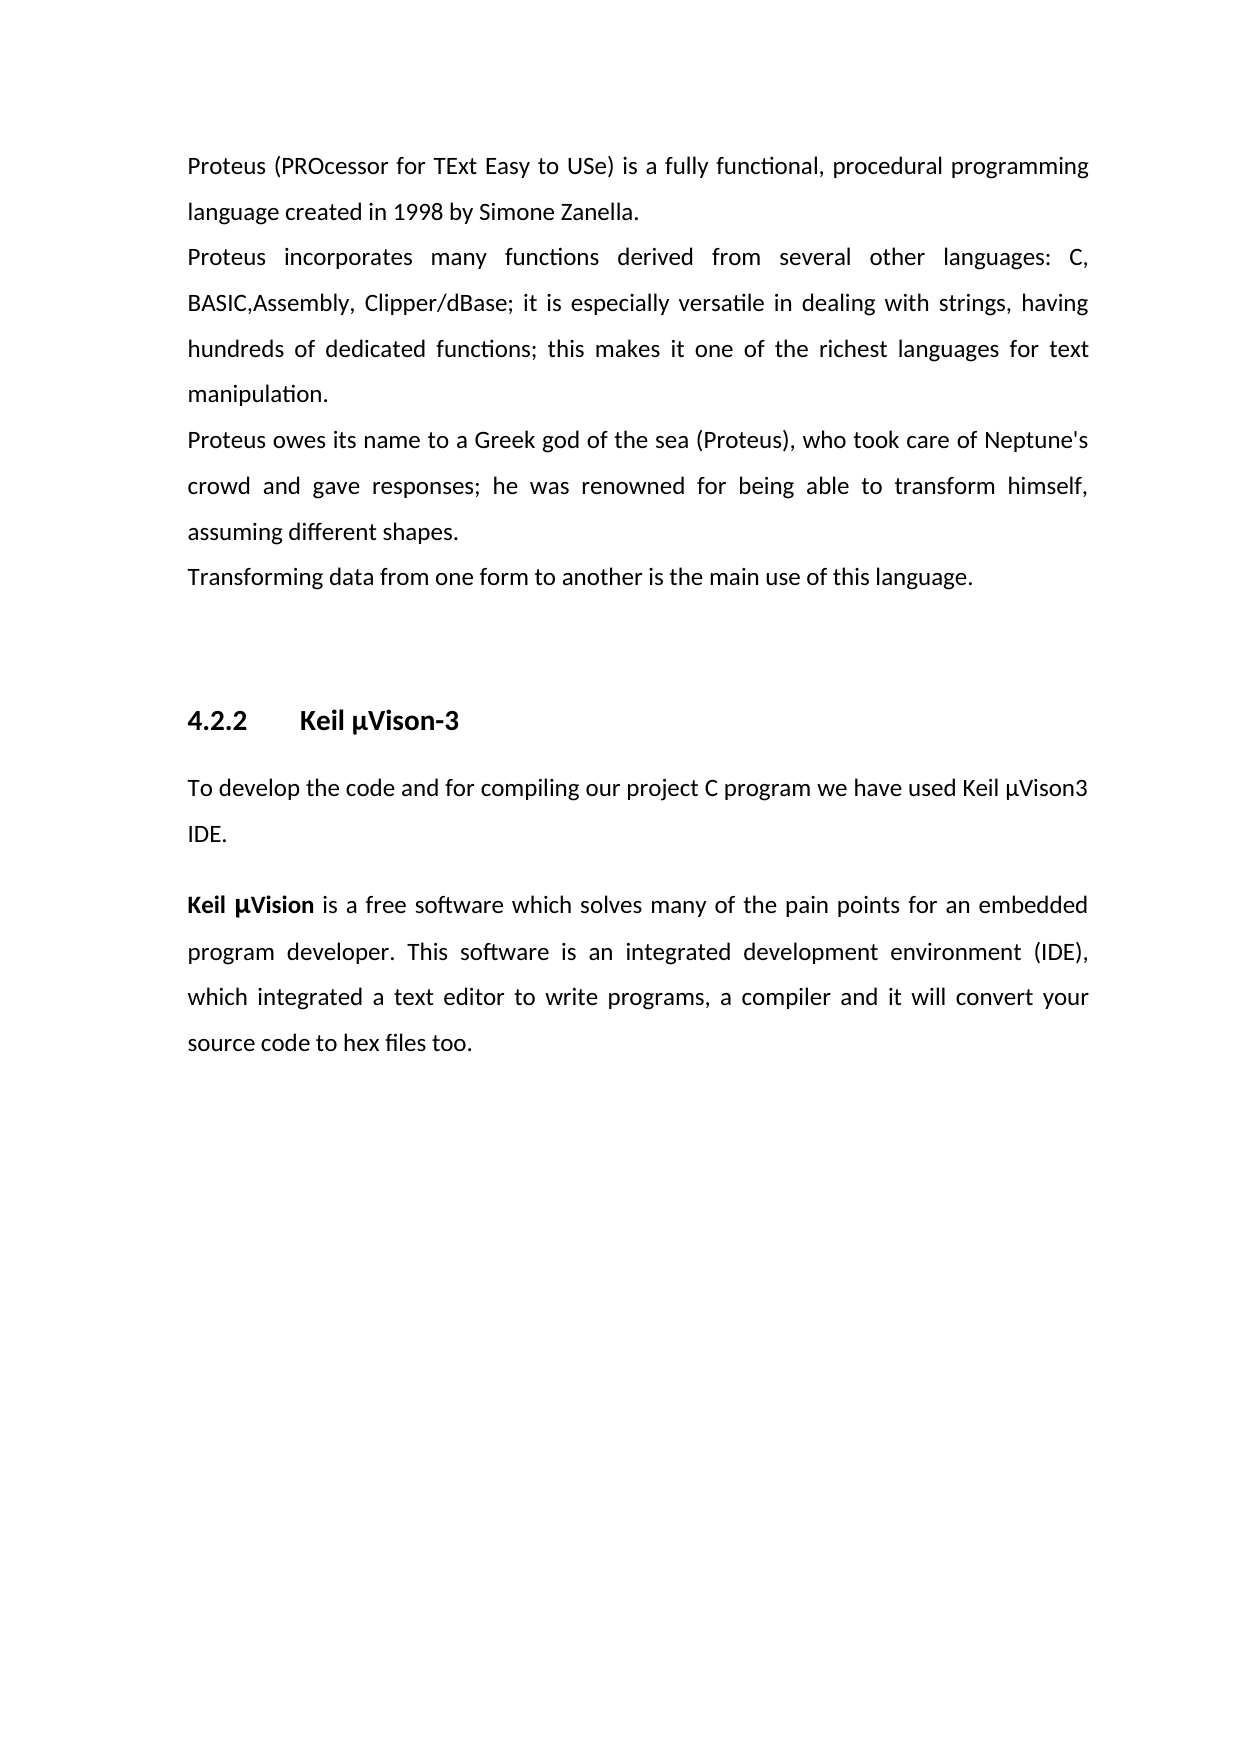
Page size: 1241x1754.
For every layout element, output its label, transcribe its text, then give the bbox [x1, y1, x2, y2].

text To develop the code and for compiling our project C program we have used Keil µVison3 IDE. [187, 772, 1090, 849]
text Transforming data from one form to another is the main use of this language. [187, 562, 1090, 592]
text Keil µVision is a free software which solves many of the pain points for an embedded program developer. This software is an integrated development environment (IDE), which integrated a text editor to write programs, a compiler and it will convert your source code to hex files too. [187, 885, 1090, 1058]
text Proteus owes its name to a Greek god of the sea (Proteus), who took care of Neptune's crowd and gave responses; he was renowned for being able to transform himself, assuming different shapes. [187, 424, 1090, 546]
list Keil µVison-3 [187, 702, 1090, 738]
text Proteus incorporates many functions derived from several other languages: C, BASIC,Assembly, Clipper/dBase; it is especially versatile in dealing with strings, having hundreds of dedicated functions; this makes it one of the richest languages for text manipulation. [187, 241, 1090, 409]
text Proteus (PROcessor for TExt Easy to USe) is a fully functional, procedural programming language created in 1998 by Simone Zanella. [187, 150, 1090, 226]
